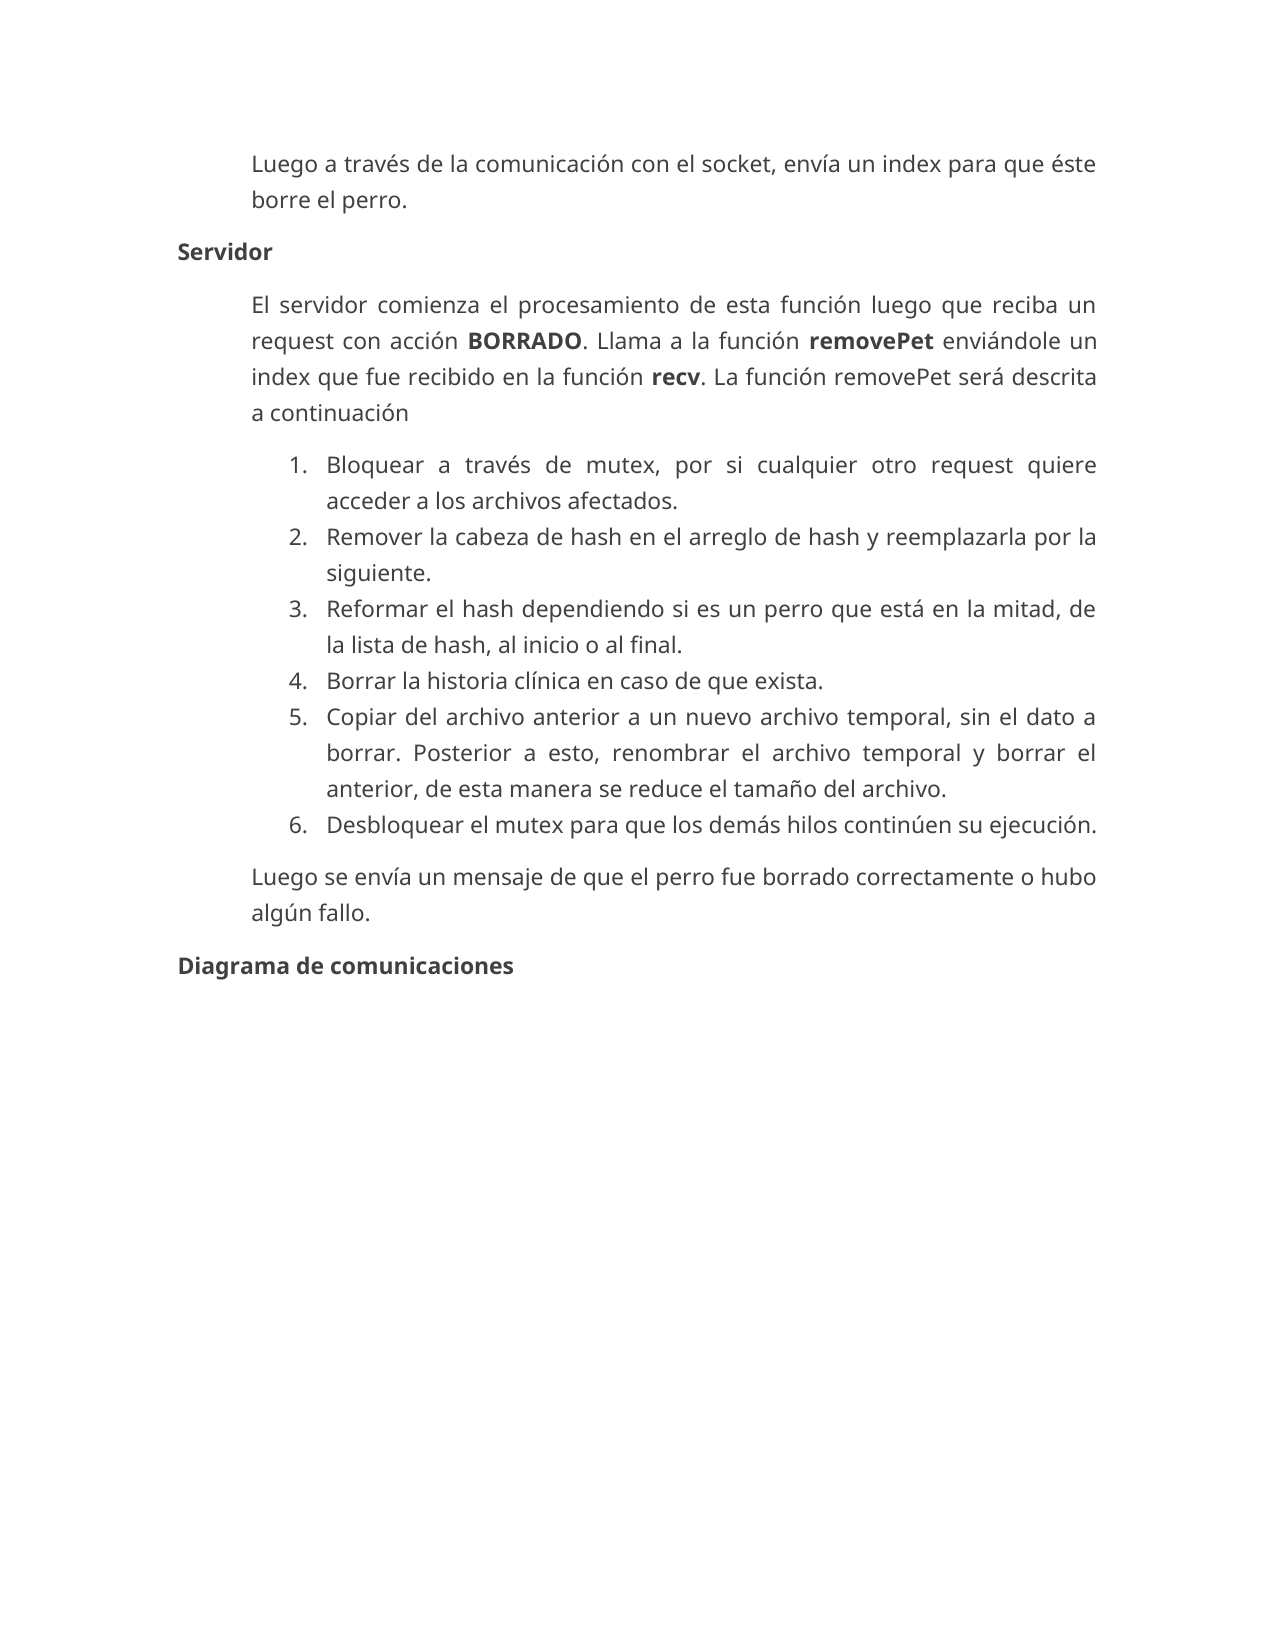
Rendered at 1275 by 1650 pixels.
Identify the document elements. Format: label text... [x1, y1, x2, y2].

text El servidor comienza el procesamiento de esta función luego que reciba un request con acción BORRADO. Llama a la función removePet enviándole un index que fue recibido en la función recv. La función removePet será descrita a continuación [251, 289, 1098, 428]
text Servidor [177, 236, 1098, 267]
list Bloquear a través de mutex, por si cualquier otro request quiere acceder a los archivos afectados. [288, 449, 1098, 516]
list Copiar del archivo anterior a un nuevo archivo temporal, sin el dato a borrar. Posterior a esto, renombrar el archivo temporal y borrar el anterior, de esta manera se reduce el tamaño del archivo. [288, 701, 1098, 804]
text Luego se envía un mensaje de que el perro fue borrado correctamente o hubo algún fallo. [251, 861, 1098, 928]
list Borrar la historia clínica en caso de que exista. [288, 665, 1098, 696]
text Diagrama de comunicaciones [177, 950, 1098, 981]
list Remover la cabeza de hash en el arreglo de hash y reemplazarla por la siguiente. [288, 521, 1098, 588]
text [251, 148, 1098, 215]
list Desbloquear el mutex para que los demás hilos continúen su ejecución. [288, 808, 1098, 840]
list Reformar el hash dependiendo si es un perro que está en la mitad, de la lista de hash, al inicio o al final. [288, 593, 1098, 660]
